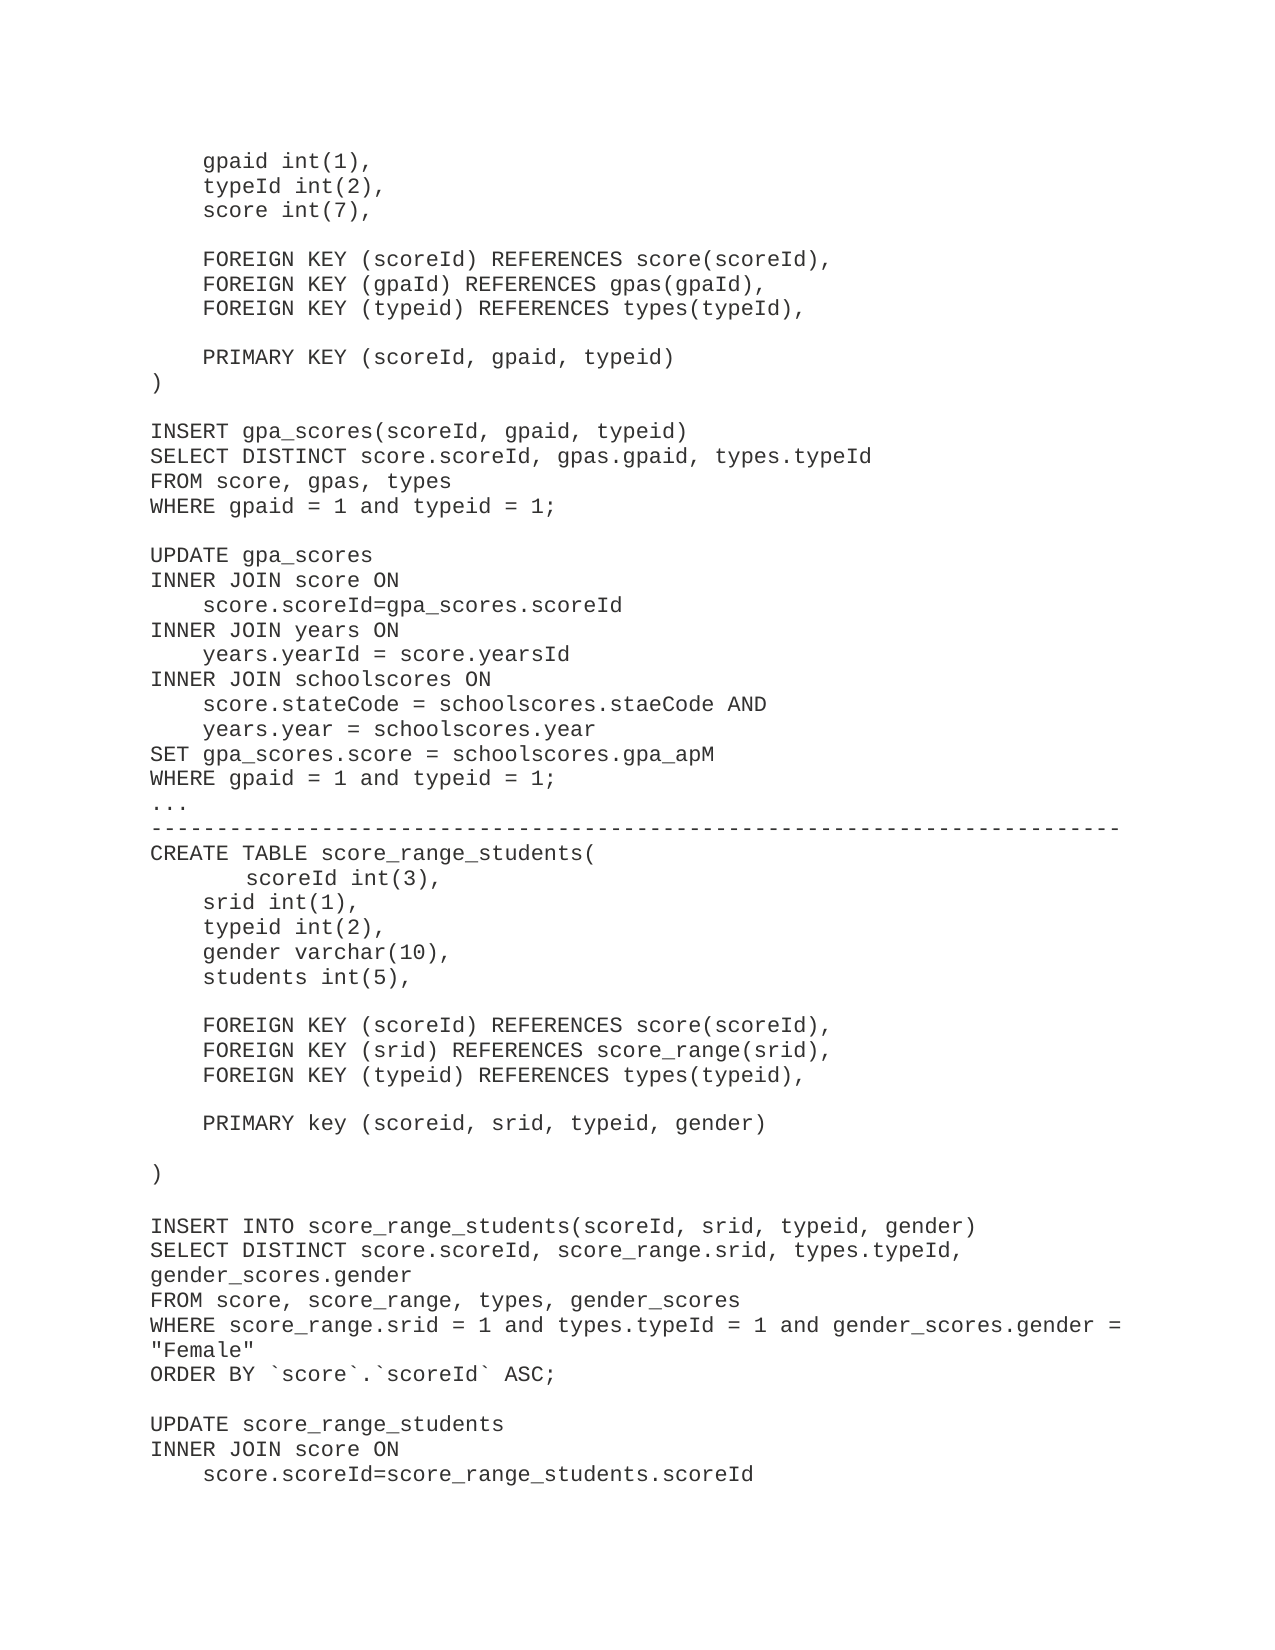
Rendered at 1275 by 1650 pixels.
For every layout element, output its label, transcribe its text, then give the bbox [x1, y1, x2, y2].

text scoreId int(3), [150, 867, 1125, 891]
text FOREIGN KEY (typeid) REFERENCES types(typeId), [150, 298, 1125, 322]
text ORDER BY `score`.`scoreId` ASC; [150, 1364, 1125, 1388]
text INNER JOIN years ON [150, 619, 1125, 643]
text FOREIGN KEY (gpaId) REFERENCES gpas(gpaId), [150, 273, 1125, 298]
text ) [150, 371, 1125, 396]
text SET gpa_scores.score = schoolscores.gpa_apM [150, 743, 1125, 767]
text UPDATE gpa_scores [150, 544, 1125, 569]
text INNER JOIN score ON [150, 569, 1125, 594]
text CREATE TABLE score_range_students( [150, 842, 1125, 867]
text WHERE score_range.srid = 1 and types.typeId = 1 and gender_scores.gender = "Female" [150, 1314, 1125, 1364]
text typeid int(2), [150, 916, 1125, 941]
text FROM score, score_range, types, gender_scores [150, 1289, 1125, 1314]
text score int(7), [150, 199, 1125, 224]
text INNER JOIN score ON [150, 1438, 1125, 1463]
text PRIMARY KEY (scoreId, gpaid, typeid) [150, 346, 1125, 371]
text typeId int(2), [150, 175, 1125, 199]
text srid int(1), [150, 891, 1125, 916]
text years.year = schoolscores.year [150, 718, 1125, 743]
text gpaid int(1), [150, 150, 1125, 175]
text ) [150, 1162, 1125, 1187]
text ​INSERT INTO score_range_students(scoreId, srid, typeid, gender) [150, 1211, 1125, 1240]
text -------------------------------------------------------------------------- [150, 817, 1125, 842]
text FOREIGN KEY (srid) REFERENCES score_range(srid), [150, 1039, 1125, 1064]
text FOREIGN KEY (typeid) REFERENCES types(typeid), [150, 1064, 1125, 1089]
text gender varchar(10), [150, 941, 1125, 966]
text years.yearId = score.yearsId [150, 643, 1125, 668]
text FOREIGN KEY (scoreId) REFERENCES score(scoreId), [150, 248, 1125, 273]
text WHERE gpaid = 1 and typeid = 1; [150, 767, 1125, 792]
text INSERT gpa_scores(scoreId, gpaid, typeid) [150, 420, 1125, 445]
text INNER JOIN schoolscores ON [150, 668, 1125, 693]
text SELECT DISTINCT score.scoreId, gpas.gpaid, types.typeId [150, 445, 1125, 470]
text score.scoreId=gpa_scores.scoreId [150, 594, 1125, 619]
text students int(5), [150, 966, 1125, 991]
text score.scoreId=score_range_students.scoreId [150, 1463, 1125, 1488]
text score.stateCode = schoolscores.staeCode AND [150, 693, 1125, 718]
text FROM score, gpas, types [150, 470, 1125, 495]
text SELECT DISTINCT score.scoreId, score_range.srid, types.typeId, gender_scores.gender [150, 1240, 1125, 1289]
text PRIMARY key (scoreid, srid, typeid, gender) [150, 1112, 1125, 1137]
text WHERE gpaid = 1 and typeid = 1; [150, 495, 1125, 519]
text ... [150, 792, 1125, 817]
text UPDATE score_range_students [150, 1413, 1125, 1438]
text FOREIGN KEY (scoreId) REFERENCES score(scoreId), [150, 1014, 1125, 1039]
